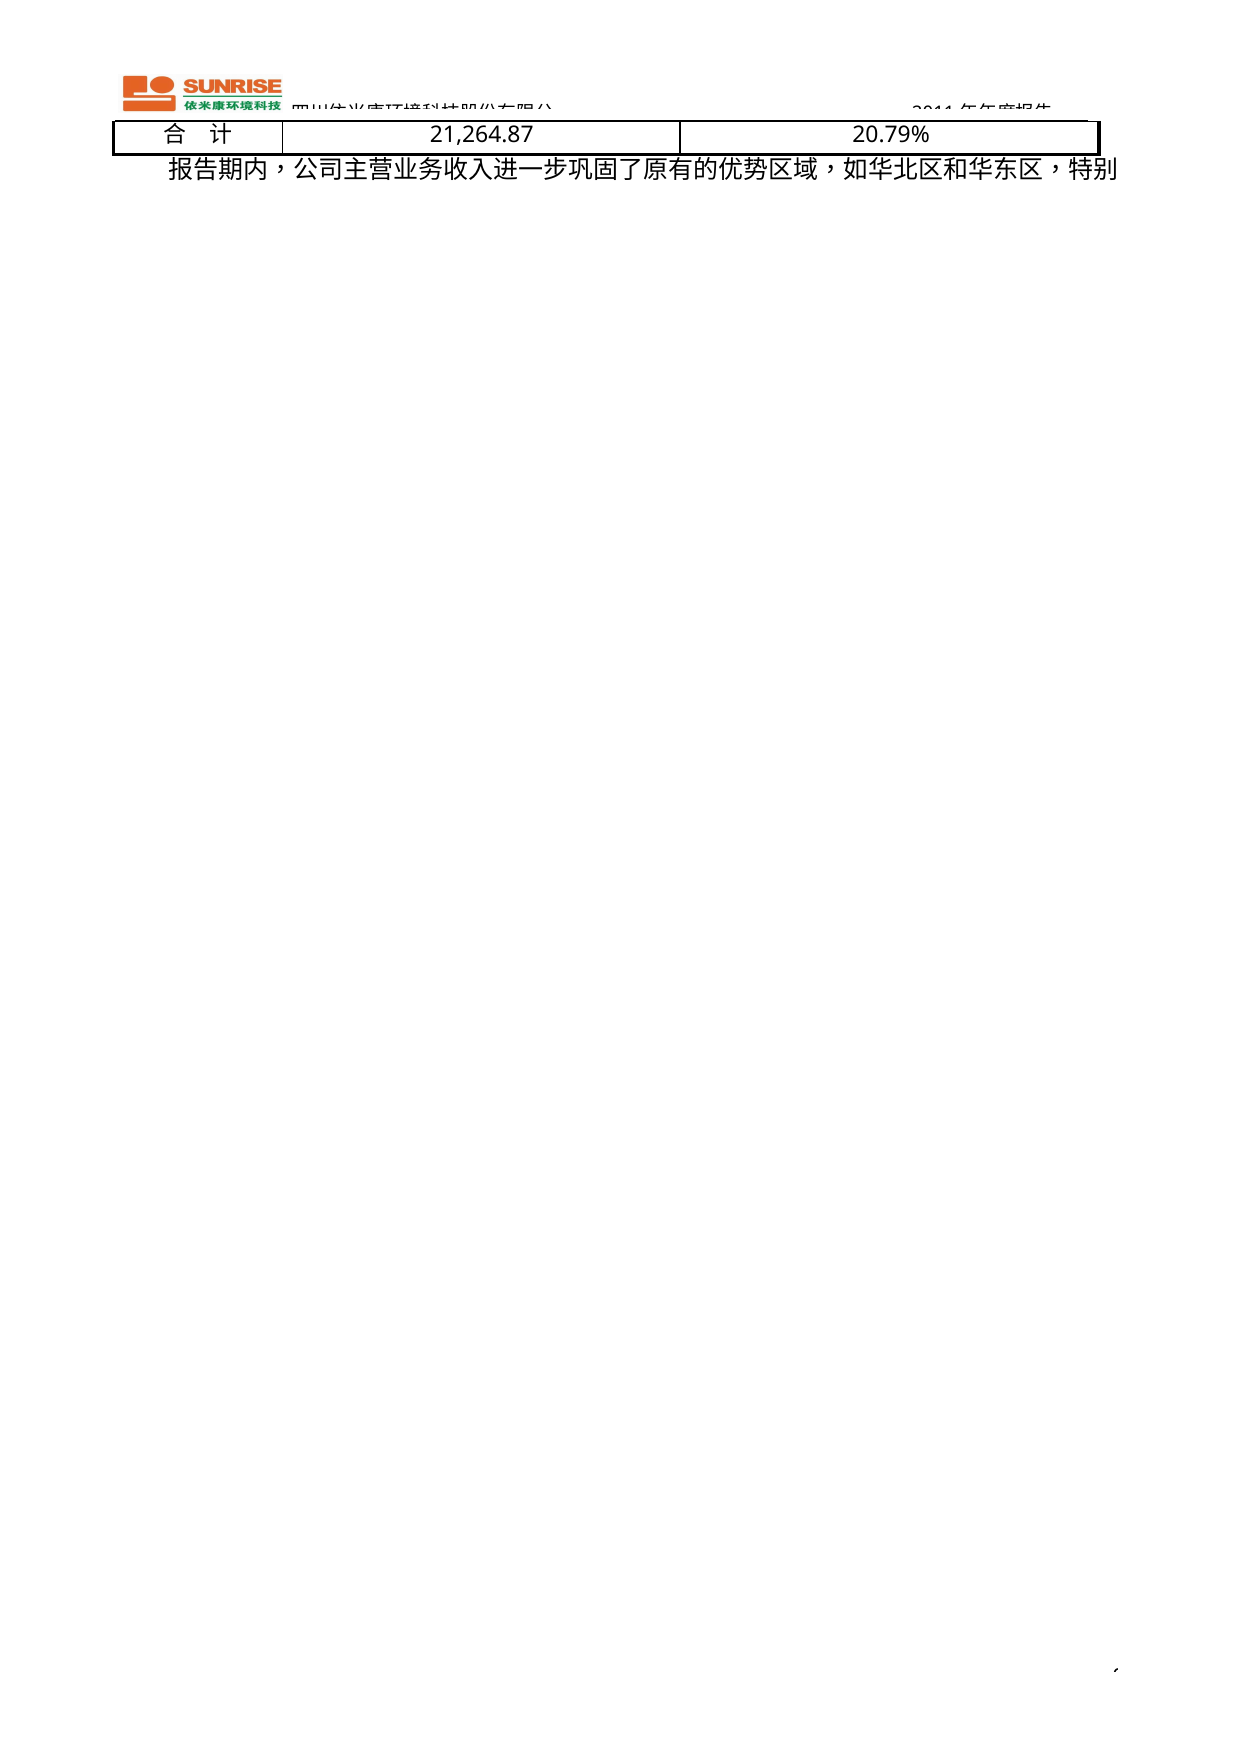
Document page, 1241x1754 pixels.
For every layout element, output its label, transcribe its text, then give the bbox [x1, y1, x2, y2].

table_cell 20.79% [681, 122, 1097, 153]
picture [118, 74, 283, 113]
text 报告期内，公司主营业务收入进一步巩固了原有的优势区域，如华北区和华东区，特别 [168, 156, 1124, 184]
table_cell 21,264.87 [283, 122, 679, 153]
table_cell 合 计 [115, 122, 282, 153]
